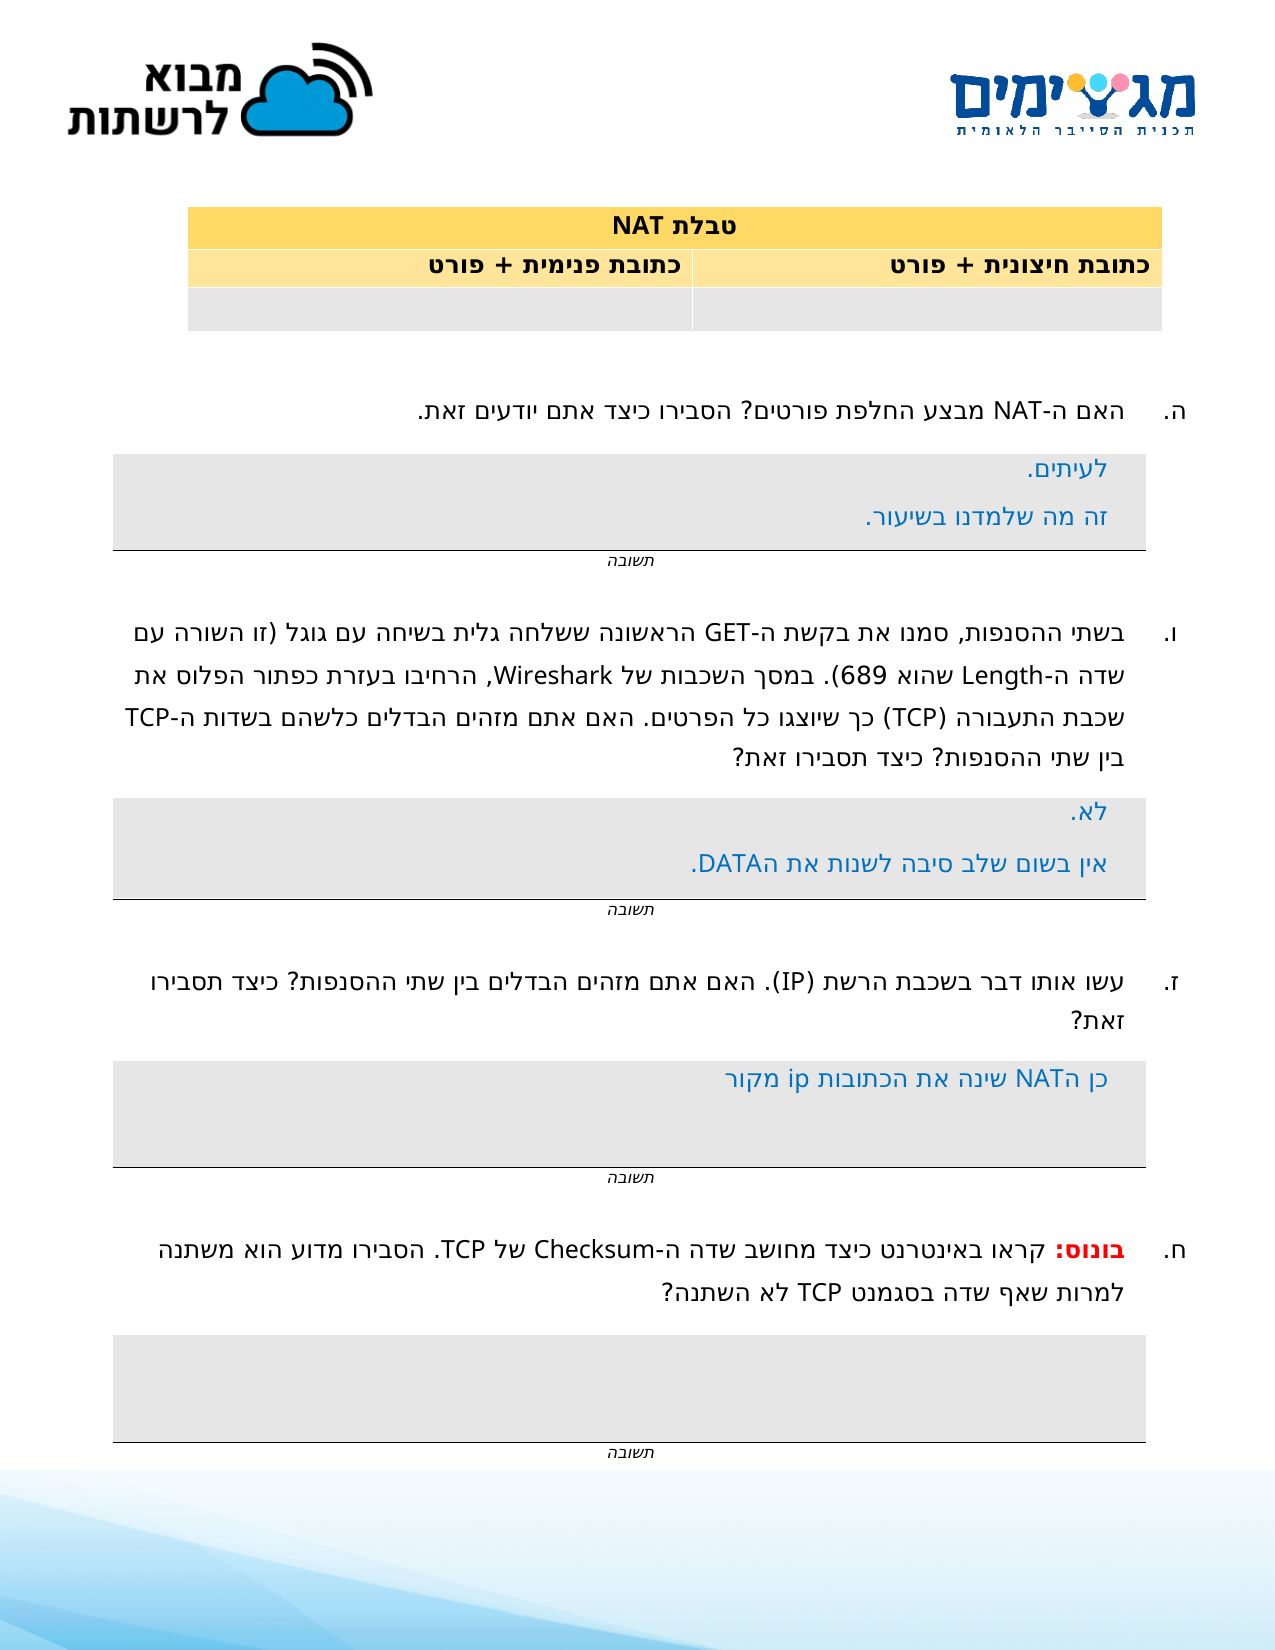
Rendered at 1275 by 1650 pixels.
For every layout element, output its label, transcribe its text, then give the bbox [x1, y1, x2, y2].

table_cell כתובת פנימית + פורט [188, 250, 692, 287]
table_cell כתובת חיצונית + פורט [693, 250, 1162, 287]
table_header לעיתים. זה מה שלמדנו בשיעור. [113, 454, 1146, 550]
table_header טבלת NAT [188, 207, 1162, 249]
table_header [113, 1335, 1146, 1442]
picture [56, 39, 379, 147]
table_header כן הNAT שינה את הכתובות ip מקור [113, 1061, 1146, 1167]
picture [911, 36, 1234, 172]
table_cell תשובה [113, 1168, 1146, 1187]
list בשתי ההסנפות, סמנו את בקשת ה-GET הראשונה ששלחה גלית בשיחה עם גוגל (זו השורה עם שדה ה-Length שהוא 689). במסך השכבות של Wireshark, הרחיבו בעזרת כפתור הפלוס את שכבת התעבורה (TCP) כך שיוצגו כל הפרטים. האם אתם מזהים הבדלים כלשהם בשדות ה-TCP בין שתי ההסנפות? כיצד תסבירו זאת? [112, 614, 1162, 772]
list האם ה-NAT מבצע החלפת פורטים? הסבירו כיצד אתם יודעים זאת. [112, 393, 1162, 427]
picture [0, 1470, 1275, 1650]
table_cell תשובה [113, 1443, 1146, 1462]
table_cell [188, 288, 692, 331]
table_cell תשובה [113, 900, 1146, 919]
list עשו אותו דבר בשכבת הרשת (IP). האם אתם מזהים הבדלים בין שתי ההסנפות? כיצד תסבירו זאת? [112, 963, 1162, 1035]
table_header לא. אין בשום שלב סיבה לשנות את הDATA. [113, 798, 1146, 898]
table_cell [693, 288, 1162, 331]
table_cell תשובה [113, 551, 1146, 570]
list בונוס: קראו באינטרנט כיצד מחושב שדה ה-Checksum של TCP. הסבירו מדוע הוא משתנה למרות שאף שדה בסגמנט TCP לא השתנה? [112, 1232, 1162, 1308]
